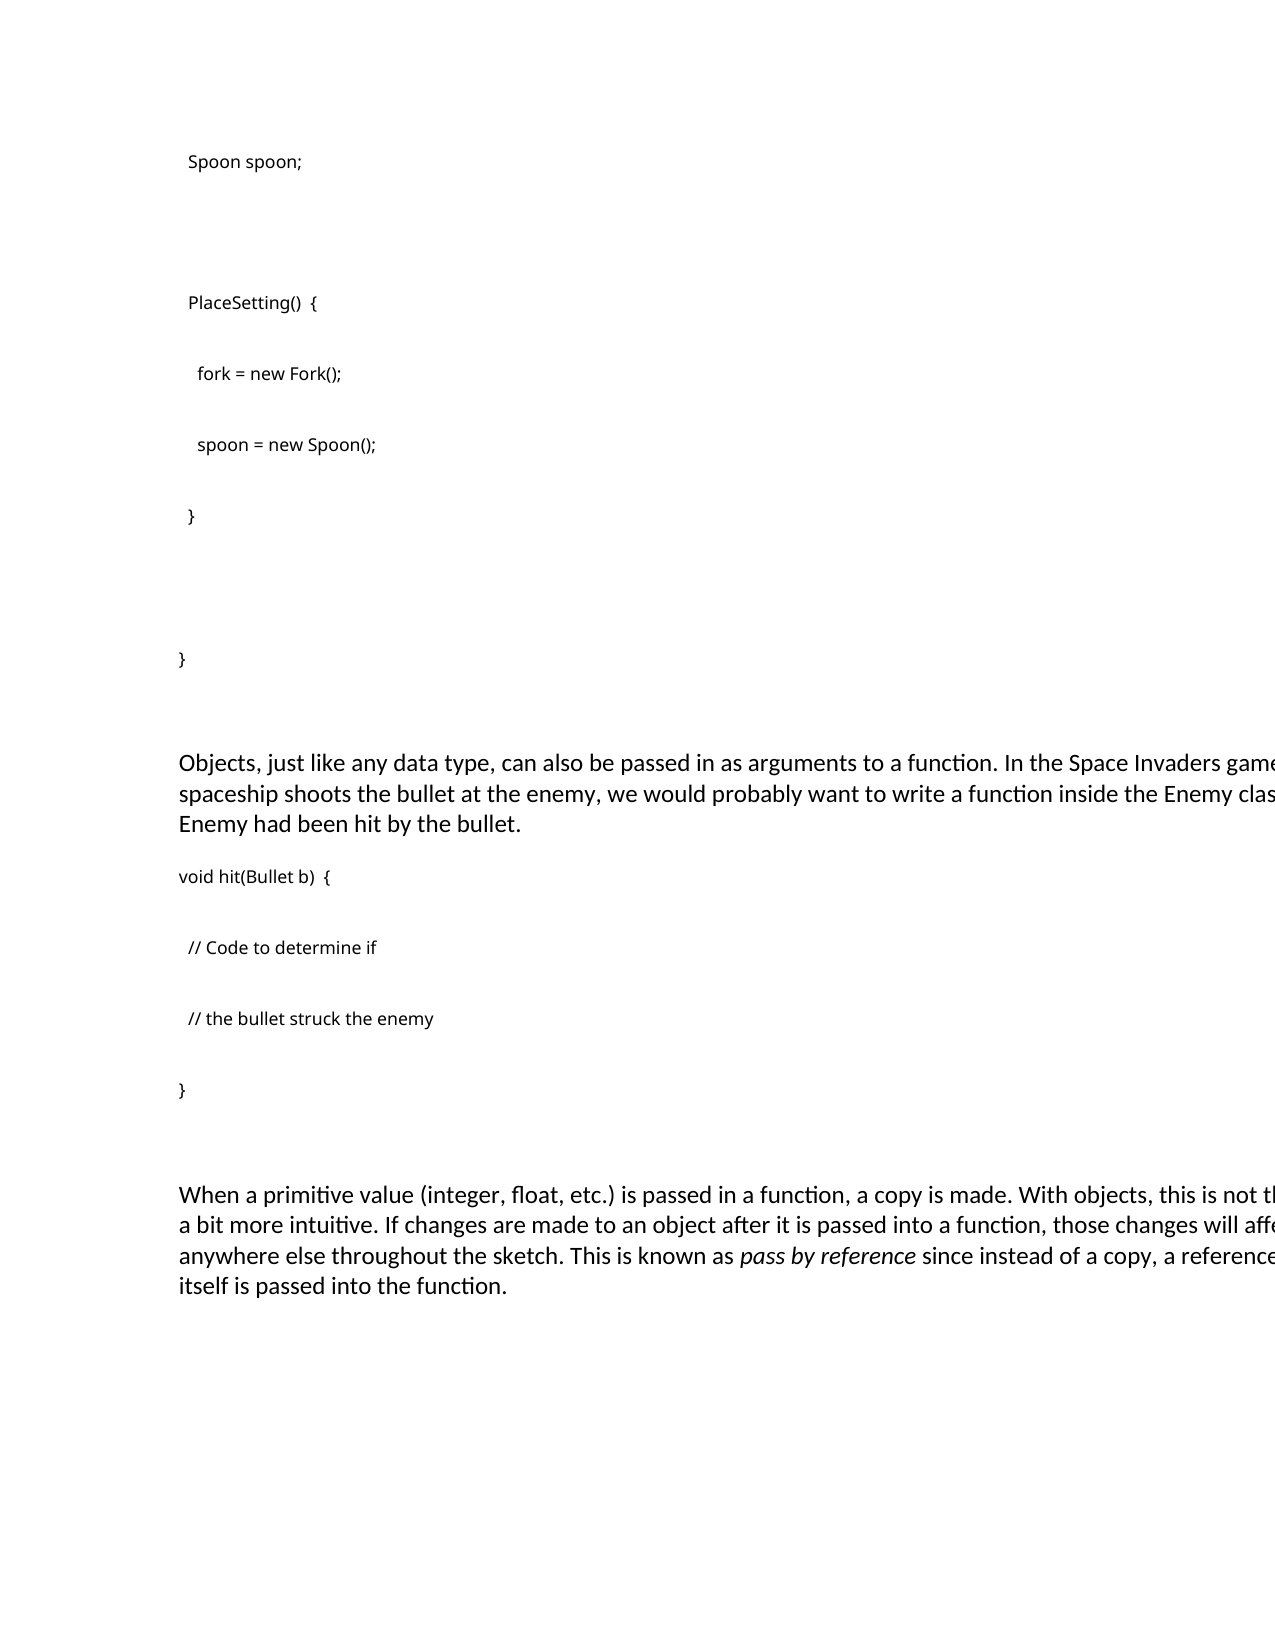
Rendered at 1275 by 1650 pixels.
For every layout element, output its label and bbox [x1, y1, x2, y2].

table_header [177, 148, 1275, 1302]
